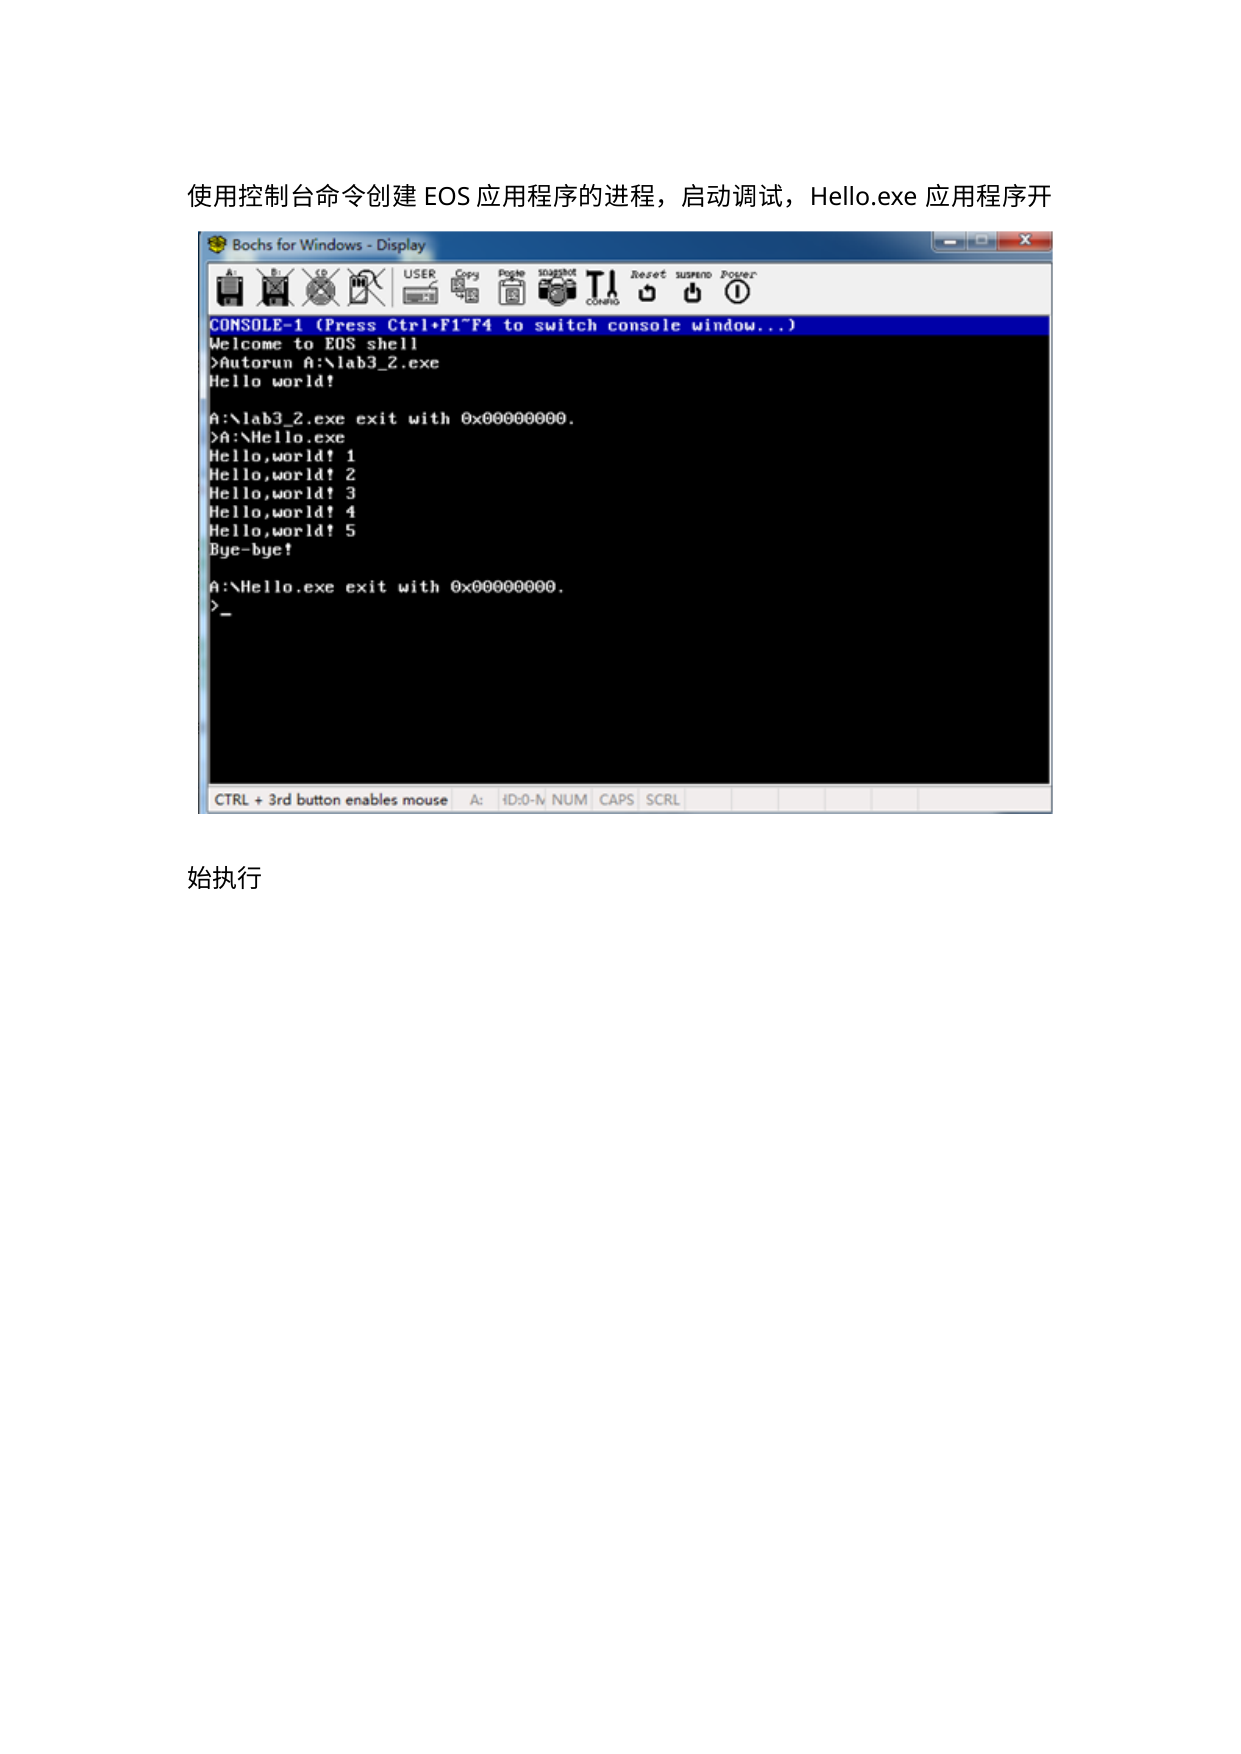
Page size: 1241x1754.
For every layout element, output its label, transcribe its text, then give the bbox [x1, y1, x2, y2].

picture [198, 231, 1053, 814]
